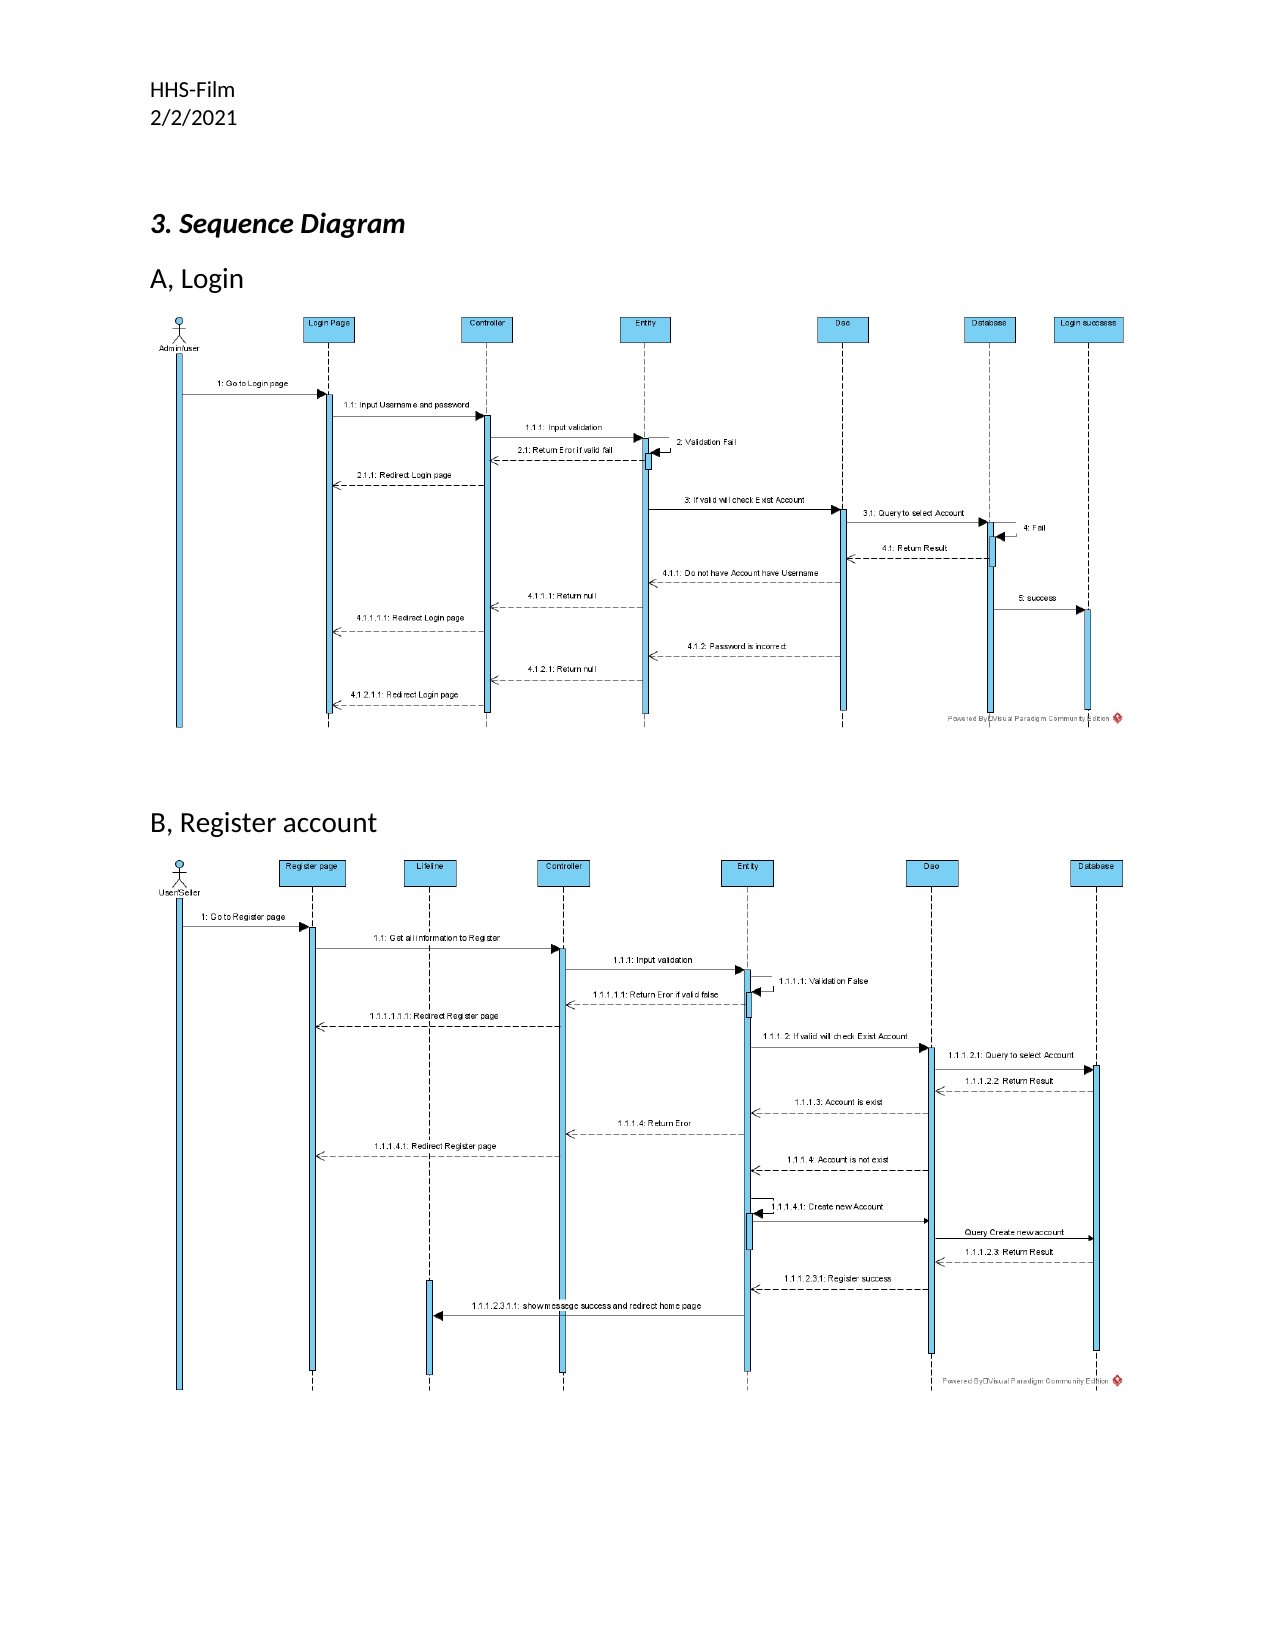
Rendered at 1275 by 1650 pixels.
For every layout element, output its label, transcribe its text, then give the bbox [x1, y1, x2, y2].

picture [150, 859, 1125, 1393]
picture [150, 315, 1125, 730]
text 3. Sequence Diagram [150, 205, 1125, 241]
text A, Login [150, 260, 1125, 296]
text B, Register account [150, 804, 1125, 839]
